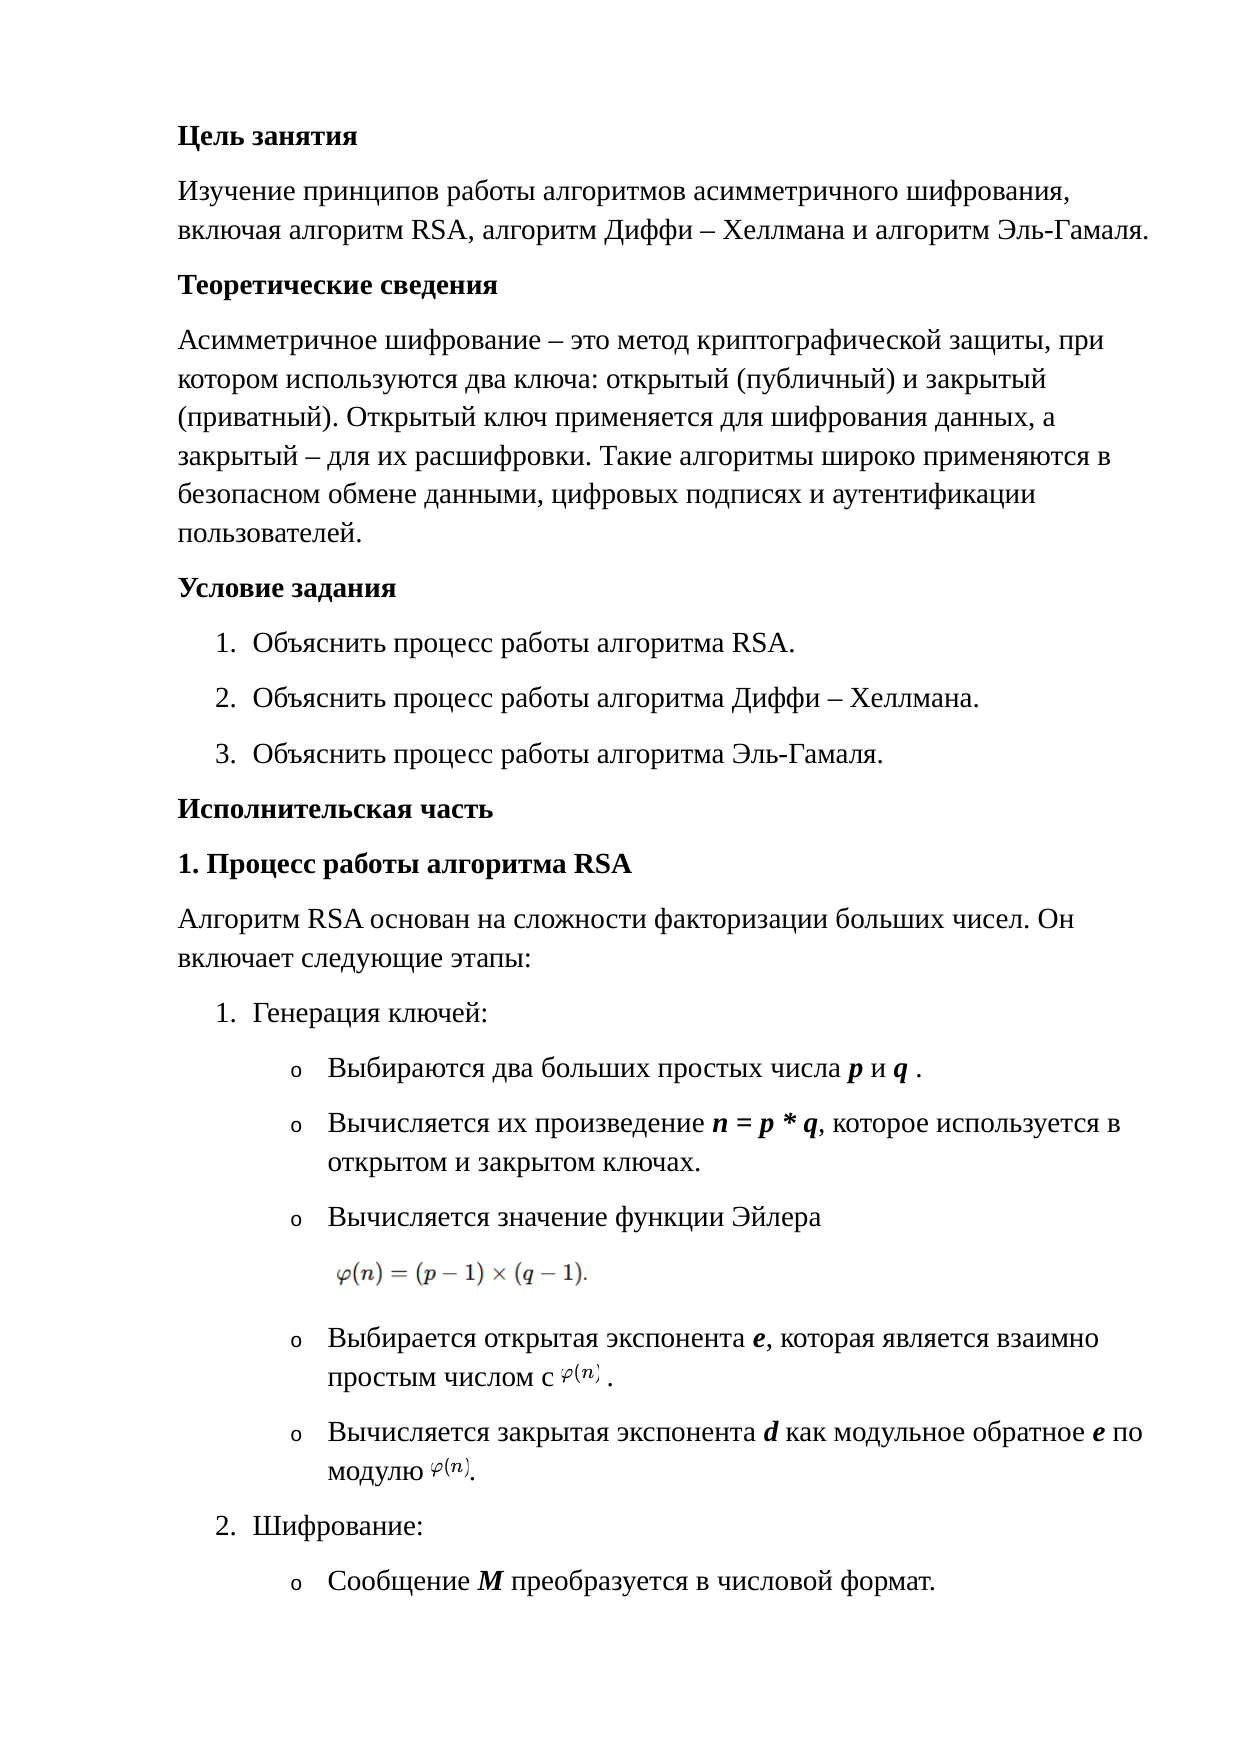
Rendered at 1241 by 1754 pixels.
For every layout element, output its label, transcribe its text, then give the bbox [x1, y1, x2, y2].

text Цель занятия [177, 118, 1152, 152]
list Вычисляется их произведение n = p * q, которое используется в открытом и закрытом ключах. [290, 1106, 1152, 1178]
picture [334, 1254, 594, 1299]
list Объяснить процесс работы алгоритма Диффи – Хеллмана. [215, 681, 1152, 714]
list Объяснить процесс работы алгоритма Эль-Гамаля. [215, 736, 1152, 769]
list Выбирается открытая экспонента e, которая является взаимно простым числом с . [290, 1320, 1152, 1392]
text Условие задания [177, 570, 1152, 604]
picture [431, 1458, 469, 1480]
list Вычисляется закрытая экспонента d как модульное обратное e по модулю . [290, 1414, 1152, 1486]
text Изучение принципов работы алгоритмов асимметричного шифрования, включая алгоритм RSA, алгоритм Диффи – Хеллмана и алгоритм Эль-Гамаля. [177, 173, 1152, 245]
picture [561, 1364, 599, 1387]
list Объяснить процесс работы алгоритма RSA. [215, 625, 1152, 659]
list Выбираются два больших простых числа p и q . [290, 1050, 1152, 1084]
list Генерация ключей: [215, 995, 1152, 1029]
text 1. Процесс работы алгоритма RSA [177, 846, 1152, 880]
list Шифрование: [215, 1508, 1152, 1541]
text Теоретические сведения [177, 267, 1152, 301]
text Алгоритм RSA основан на сложности факторизации больших чисел. Он включает следующие этапы: [177, 901, 1152, 973]
list Сообщение M преобразуется в числовой формат. [290, 1563, 1152, 1597]
text Асимметричное шифрование – это метод криптографической защиты, при котором используются два ключа: открытый (публичный) и закрытый (приватный). Открытый ключ применяется для шифрования данных, а закрытый – для их расшифровки. Такие алгоритмы широко применяются в безопасном обмене данными, цифровых подписях и аутентификации пользователей. [177, 322, 1152, 548]
text Исполнительская часть [177, 791, 1152, 824]
list Вычисляется значение функции Эйлера [290, 1199, 1152, 1233]
